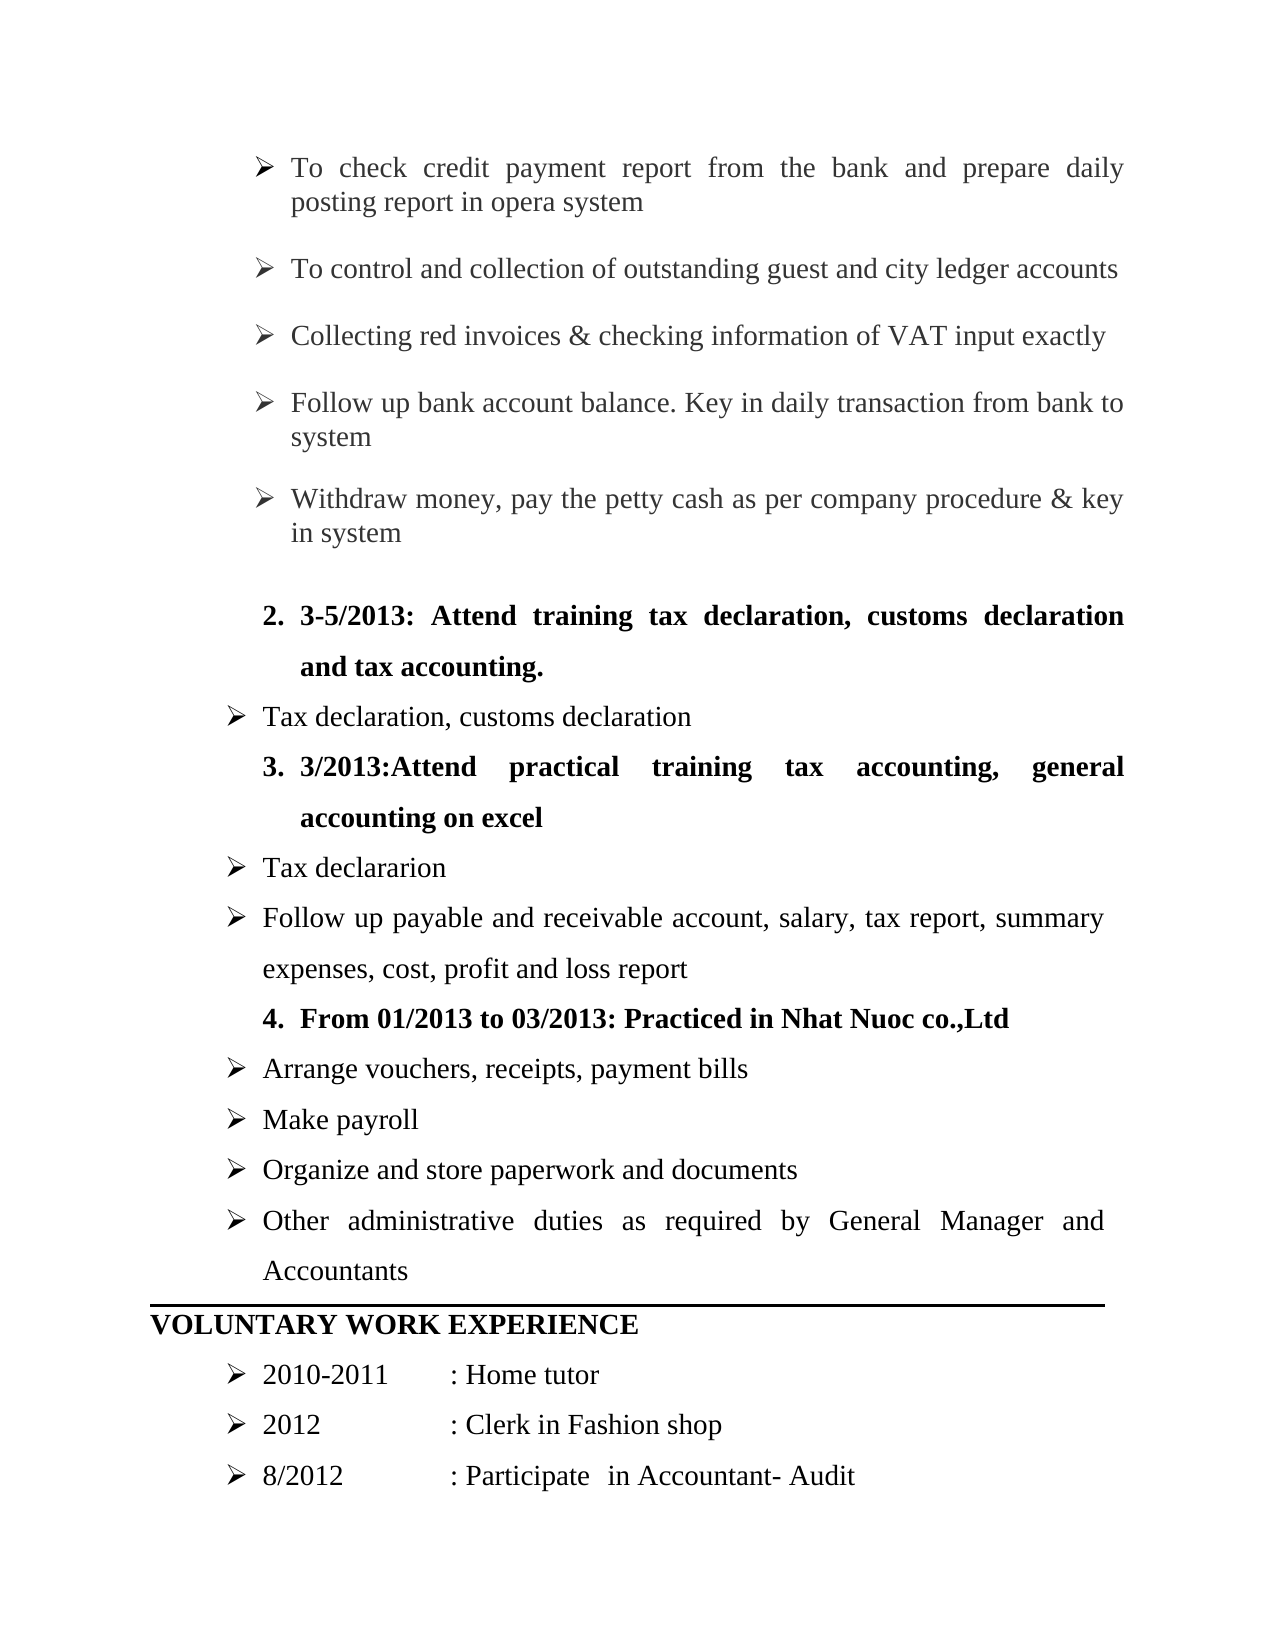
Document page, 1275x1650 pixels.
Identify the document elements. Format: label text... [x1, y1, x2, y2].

list Collecting red invoices & checking information of VAT input exactly [253, 318, 1125, 352]
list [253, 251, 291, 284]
list To check credit payment report from the bank and prepare daily posting report in opera system [253, 150, 1125, 217]
list Make payroll [225, 1102, 1105, 1136]
text VOLUNTARY WORK EXPERIENCE [150, 1307, 1105, 1340]
list 3-5/2013: Attend training tax declaration, customs declaration and tax accounting. [262, 598, 1125, 682]
list Tax declararion [225, 850, 1105, 884]
list From 01/2013 to 03/2013: Practiced in Nhat Nuoc co.,Ltd [262, 1001, 1125, 1035]
list Withdraw money, pay the petty cash as per company procedure & key in system [253, 481, 1125, 548]
list Tax declaration, customs declaration [225, 699, 1105, 733]
list Follow up bank account balance. Key in daily transaction from bank to system [253, 385, 1125, 481]
list 8/2012 : Participate in Accountant- Audit [225, 1458, 1105, 1492]
list Arrange vouchers, receipts, payment bills [225, 1052, 1105, 1085]
list Other administrative duties as required by General Manager and Accountants [225, 1203, 1105, 1287]
list Follow up payable and receivable account, salary, tax report, summary expenses, cost, profit and loss report [225, 901, 1105, 984]
list 3/2013:Attend practical training tax accounting, general accounting on excel [262, 749, 1125, 833]
list 2012 : Clerk in Fashion shop [225, 1407, 1105, 1441]
list Organize and store paperwork and documents [225, 1152, 1105, 1186]
list 2010-2011 : Home tutor [225, 1357, 1105, 1391]
